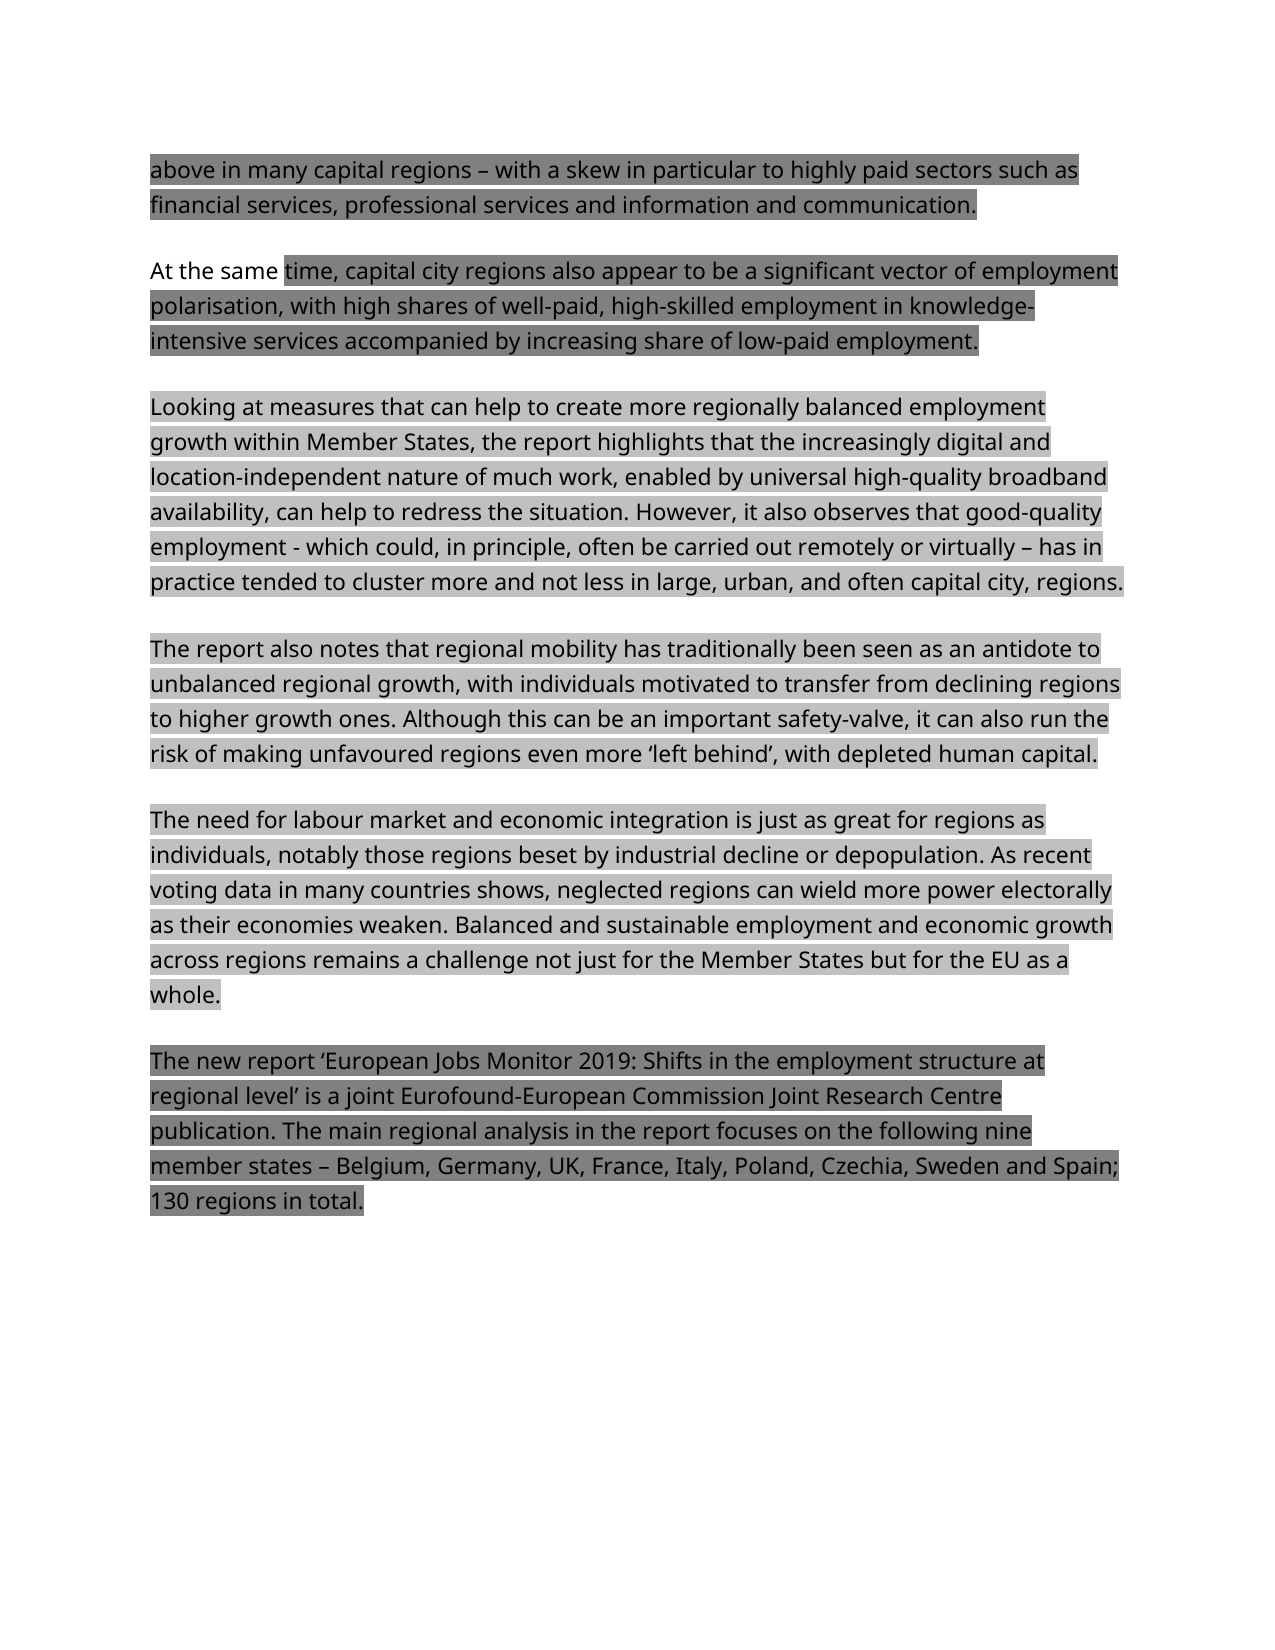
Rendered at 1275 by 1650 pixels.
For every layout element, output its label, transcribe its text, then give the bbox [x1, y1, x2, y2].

text The report also notes that regional mobility has traditionally been seen as an antidote to unbalanced regional growth, with individuals motivated to transfer from declining regions to higher growth ones. Although this can be an important safety-valve, it can also run the risk of making unfavoured regions even more ‘left behind’, with depleted human capital. [150, 629, 1125, 769]
text The need for labour market and economic integration is just as great for regions as individuals, notably those regions beset by industrial decline or depopulation. As recent voting data in many countries shows, neglected regions can wield more power electorally as their economies weaken. Balanced and sustainable employment and economic growth across regions remains a challenge not just for the Member States but for the EU as a whole. [150, 800, 1125, 1010]
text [150, 150, 1125, 220]
text At the same time, capital city regions also appear to be a significant vector of employment polarisation, with high shares of well-paid, high-skilled employment in knowledge-intensive services accompanied by increasing share of low-paid employment. [150, 251, 1125, 356]
text Looking at measures that can help to create more regionally balanced employment growth within Member States, the report highlights that the increasingly digital and location-independent nature of much work, enabled by universal high-quality broadband availability, can help to redress the situation. However, it also observes that good-quality employment - which could, in principle, often be carried out remotely or virtually – has in practice tended to cluster more and not less in large, urban, and often capital city, regions. [150, 387, 1125, 597]
text The new report ‘European Jobs Monitor 2019: Shifts in the employment structure at regional level’ is a joint Eurofound-European Commission Joint Research Centre publication. The main regional analysis in the report focuses on the following nine member states – Belgium, Germany, UK, France, Italy, Poland, Czechia, Sweden and Spain; 130 regions in total. [150, 1041, 1125, 1216]
